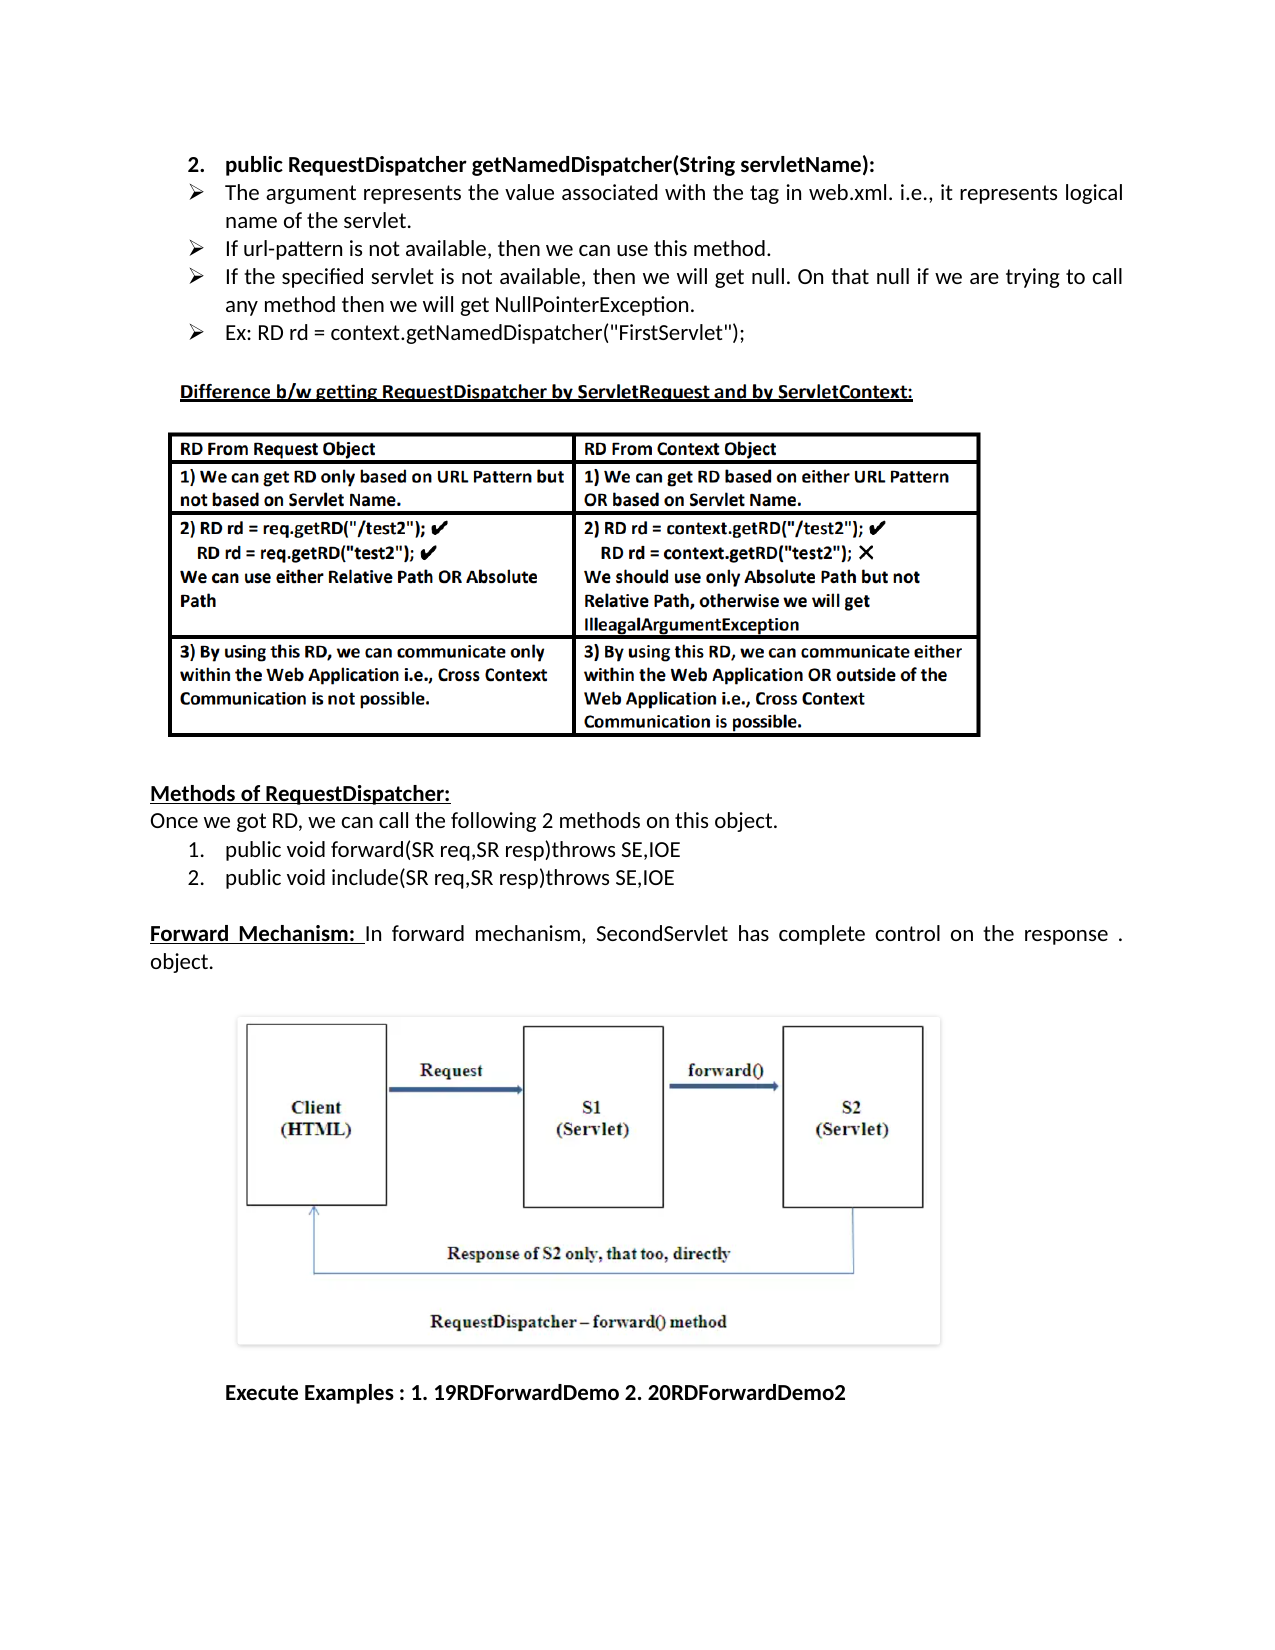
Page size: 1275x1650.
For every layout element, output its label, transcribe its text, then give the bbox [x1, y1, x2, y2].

list Execute Examples : 1. 19RDForwardDemo 2. 20RDForwardDemo2 [225, 1378, 1125, 1406]
picture [225, 1002, 949, 1351]
text Once we got RD, we can call the following 2 methods on this object. [150, 807, 1125, 835]
list If url-pattern is not available, then we can use this method. [187, 234, 1125, 262]
list The argument represents the value associated with the tag in web.xml. i.e., it represents logical name of the servlet. [187, 178, 1125, 234]
list public RequestDispatcher getNamedDispatcher(String servletName): [187, 150, 1125, 178]
text Methods of RequestDispatcher: [150, 779, 1125, 807]
list public void forward(SR req,SR resp)throws SE,IOE [187, 835, 1125, 863]
list Ex: RD rd = context.getNamedDispatcher("FirstServlet"); [187, 318, 1125, 346]
picture [150, 374, 992, 751]
list If the specified servlet is not available, then we will get null. On that null if we are trying to call any method then we will get NullPointerException. [187, 262, 1125, 318]
list public void include(SR req,SR resp)throws SE,IOE [187, 863, 1125, 891]
text Forward Mechanism: In forward mechanism, SecondServlet has complete control on the response . object. [150, 919, 1125, 975]
